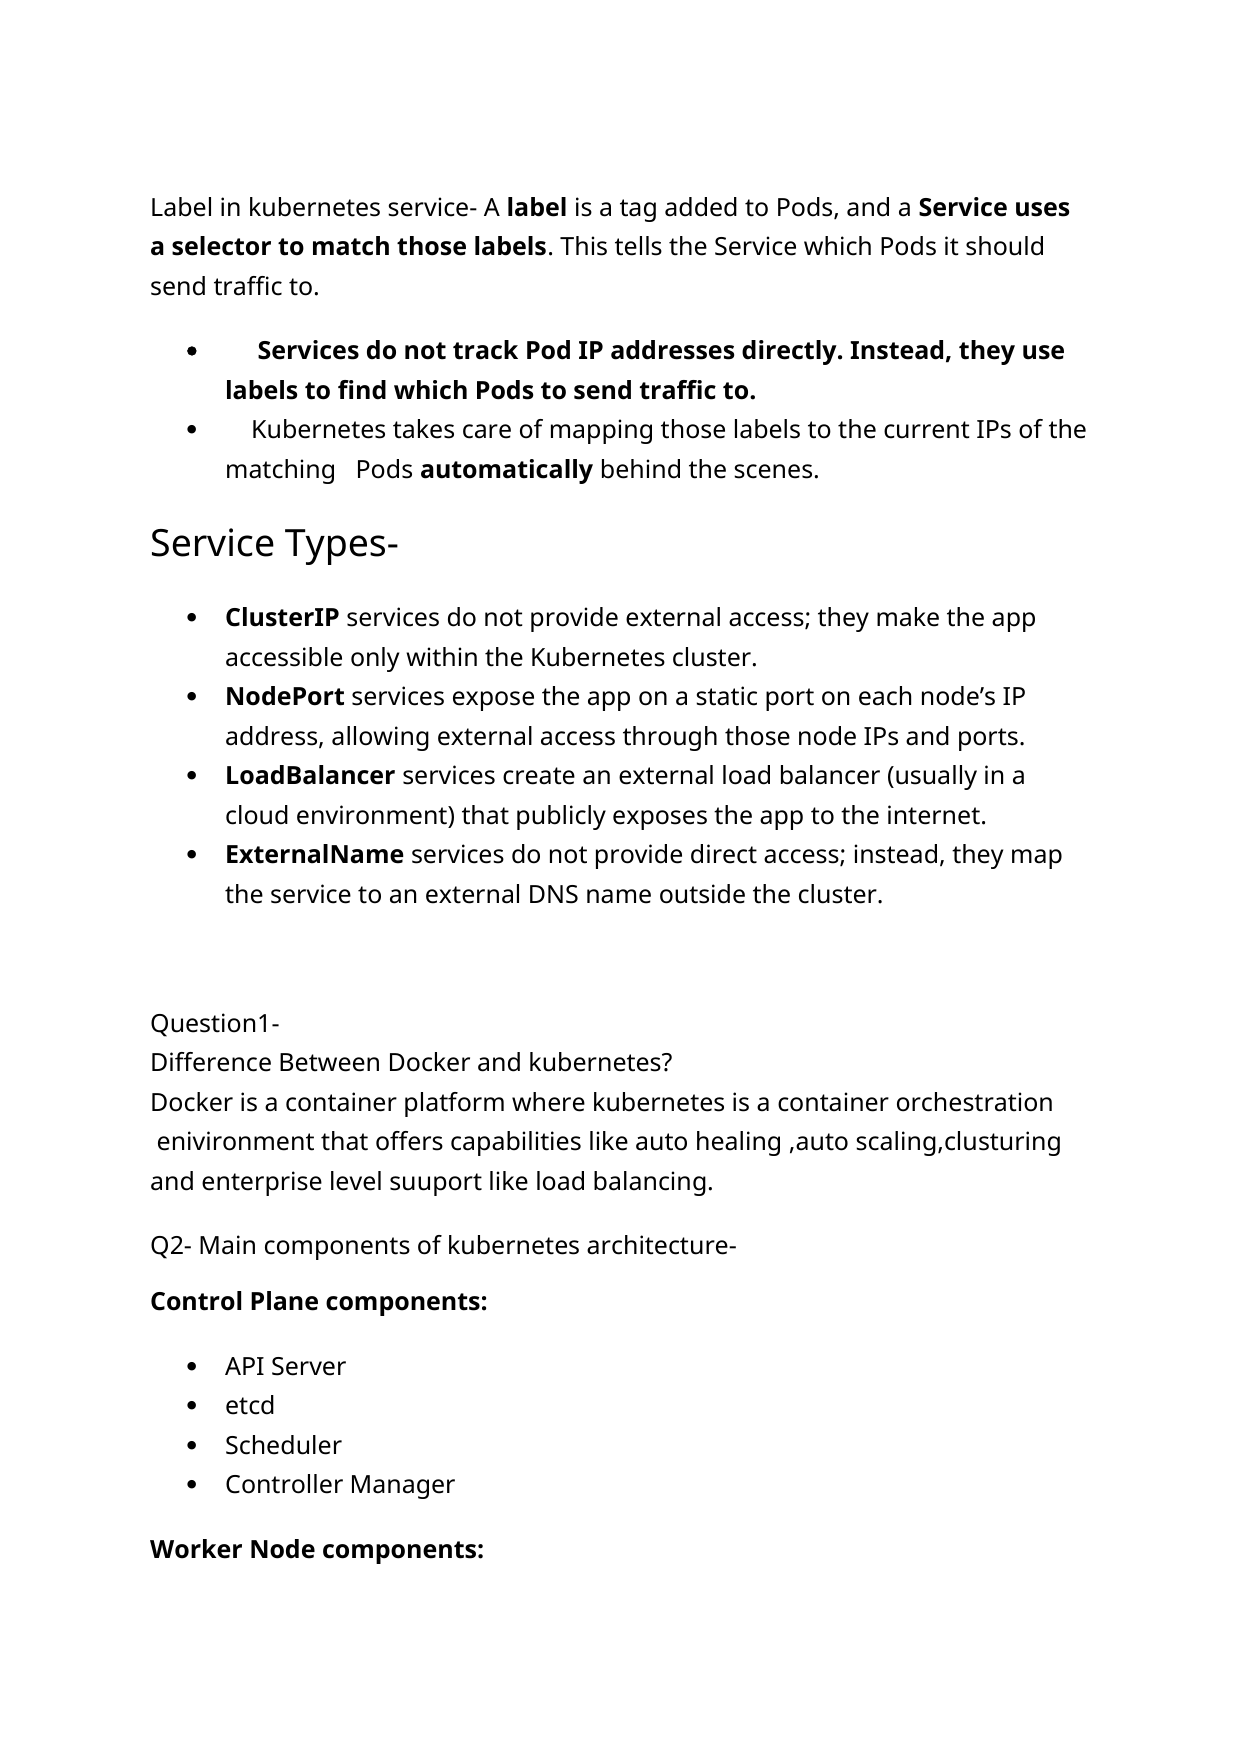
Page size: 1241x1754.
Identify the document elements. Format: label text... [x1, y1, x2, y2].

list ExternalName services do not provide direct access; instead, they map the service to an external DNS name outside the cluster. [187, 837, 1090, 910]
list Kubernetes takes care of mapping those labels to the current IPs of the matching Pods automatically behind the scenes. [187, 412, 1090, 485]
list ClusterIP services do not provide external access; they make the app accessible only within the Kubernetes cluster. [187, 600, 1090, 673]
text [150, 150, 1090, 302]
text Worker Node components: [150, 1531, 1090, 1565]
text Question1- Difference Between Docker and kubernetes? Docker is a container platform where kubernetes is a container orchestration enivironment that offers capabilities like auto healing ,auto scaling,clusturing and enterprise level suuport like load balancing. [150, 1005, 1090, 1197]
list Scheduler [187, 1427, 1090, 1461]
list LoadBalancer services create an external load balancer (usually in a cloud environment) that publicly exposes the app to the internet. [187, 758, 1090, 831]
text Control Plane components: [150, 1284, 1090, 1318]
text Q2- Main components of kubernetes architecture- [150, 1228, 1090, 1262]
text Service Types- [150, 516, 1090, 567]
list Services do not track Pod IP addresses directly. Instead, they use labels to find which Pods to send traffic to. [187, 333, 1090, 406]
list NodePort services expose the app on a static port on each node’s IP address, allowing external access through those node IPs and ports. [187, 679, 1090, 752]
list Controller Manager [187, 1467, 1090, 1501]
list API Server [187, 1348, 1090, 1382]
list etcd [187, 1388, 1090, 1422]
